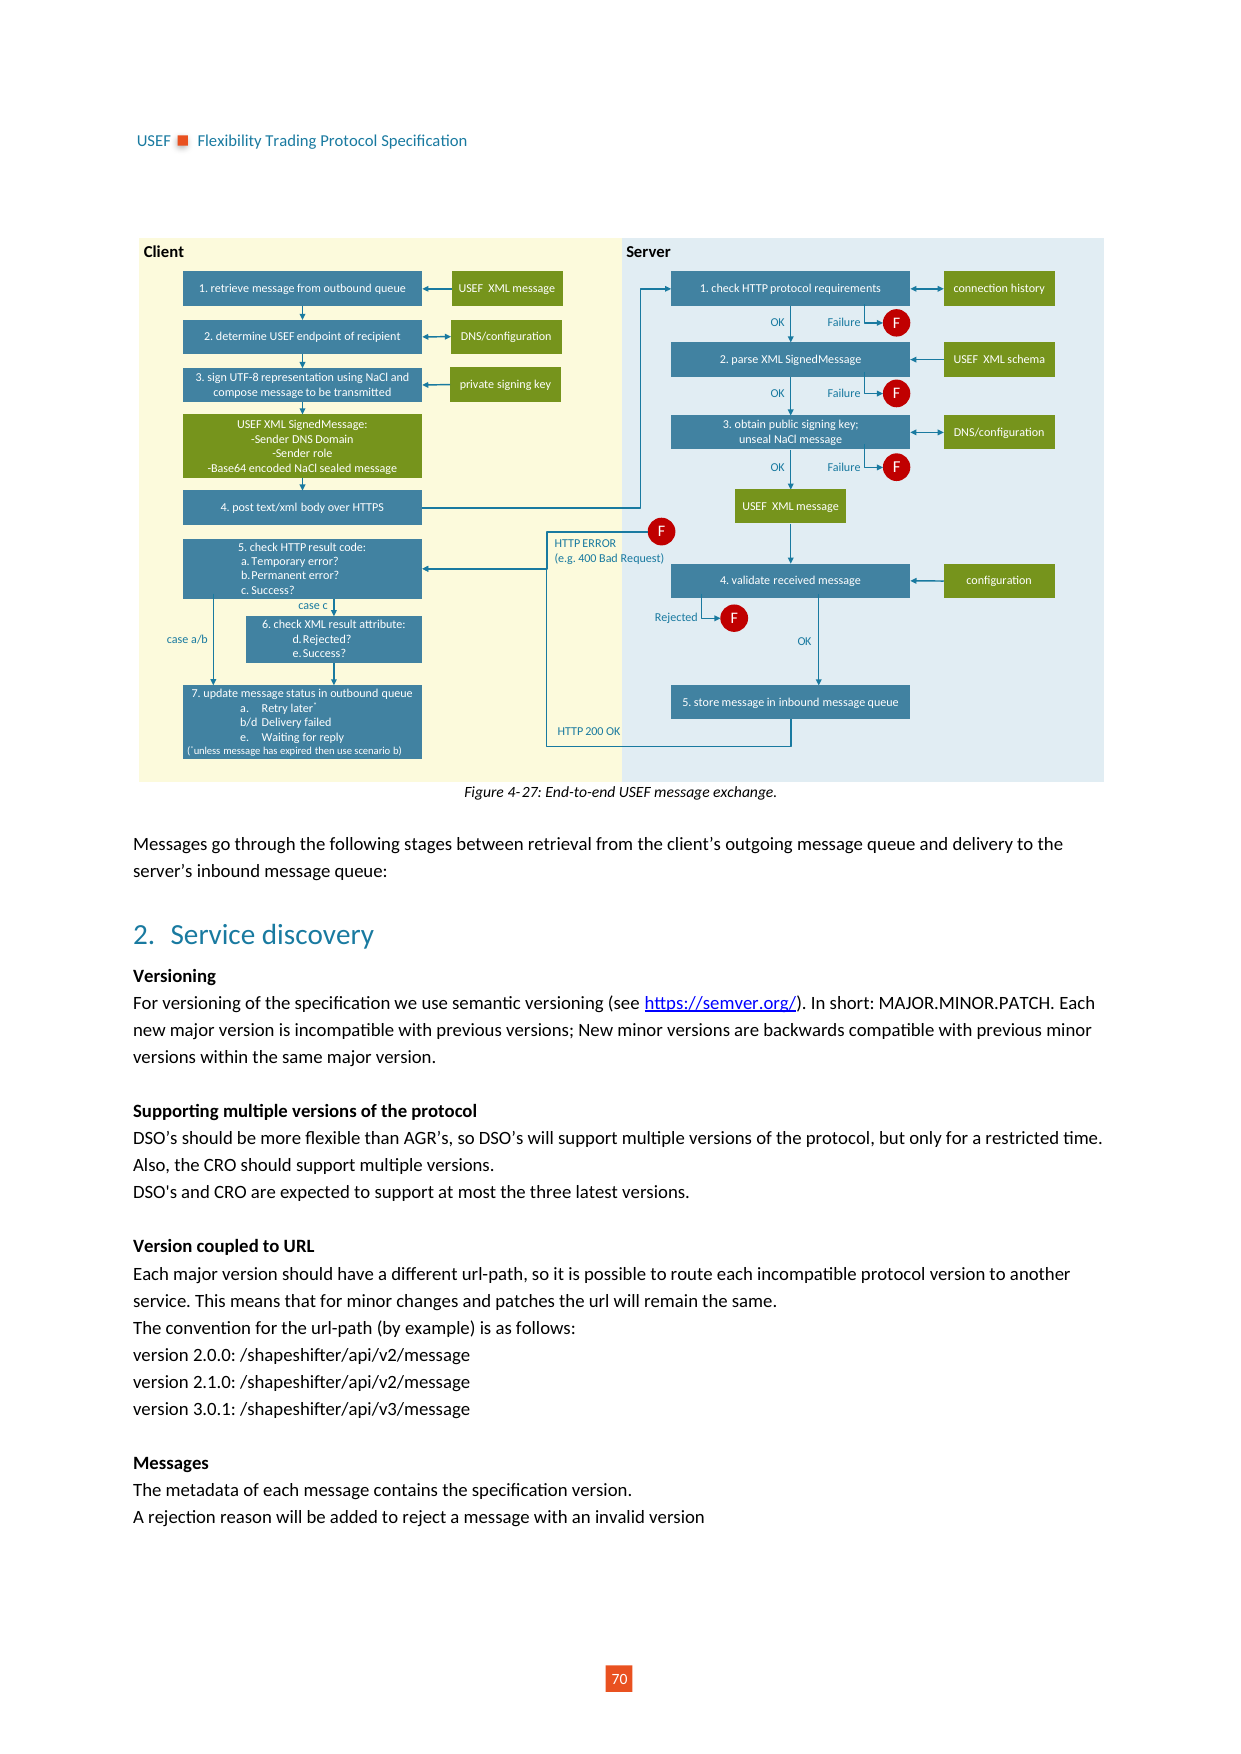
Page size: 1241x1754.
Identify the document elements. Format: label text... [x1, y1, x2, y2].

text DSO’s should be more flexible than AGR’s, so DSO’s will support multiple versions of the protocol, but only for a restricted time. [133, 1122, 1110, 1149]
text Also, the CRO should support multiple versions. [133, 1149, 1110, 1176]
text Each major version should have a different url-path, so it is possible to route each incompatible protocol version to another service. This means that for minor changes and patches the url will remain the same. [133, 1258, 1110, 1312]
text Supporting multiple versions of the protocol [133, 1095, 1110, 1122]
text version 2.1.0: /shapeshifter/api/v2/message [133, 1366, 1110, 1393]
text The convention for the url-path (by example) is as follows: [133, 1312, 1110, 1339]
list Service discovery [133, 916, 1110, 951]
text DSO's and CRO are expected to support at most the three latest versions. [133, 1176, 1110, 1203]
text For versioning of the specification we use semantic versioning (see https://semver.org/). In short: MAJOR.MINOR.PATCH. Each new major version is incompatible with previous versions; New minor versions are backwards compatible with previous minor versions within the same major version. [133, 987, 1110, 1068]
text version 2.0.0: /shapeshifter/api/v2/message [133, 1339, 1110, 1366]
text Messages [133, 1447, 1110, 1474]
text Versioning [133, 960, 1110, 987]
text Messages go through the following stages between retrieval from the client’s outgoing message queue and delivery to the server’s inbound message queue: [133, 828, 1110, 882]
text Version coupled to URL [133, 1231, 1110, 1258]
text version 3.0.1: /shapeshifter/api/v3/message [133, 1393, 1110, 1420]
text A rejection reason will be added to reject a message with an invalid version [133, 1501, 1110, 1528]
text The metadata of each message contains the specification version. [133, 1474, 1110, 1501]
